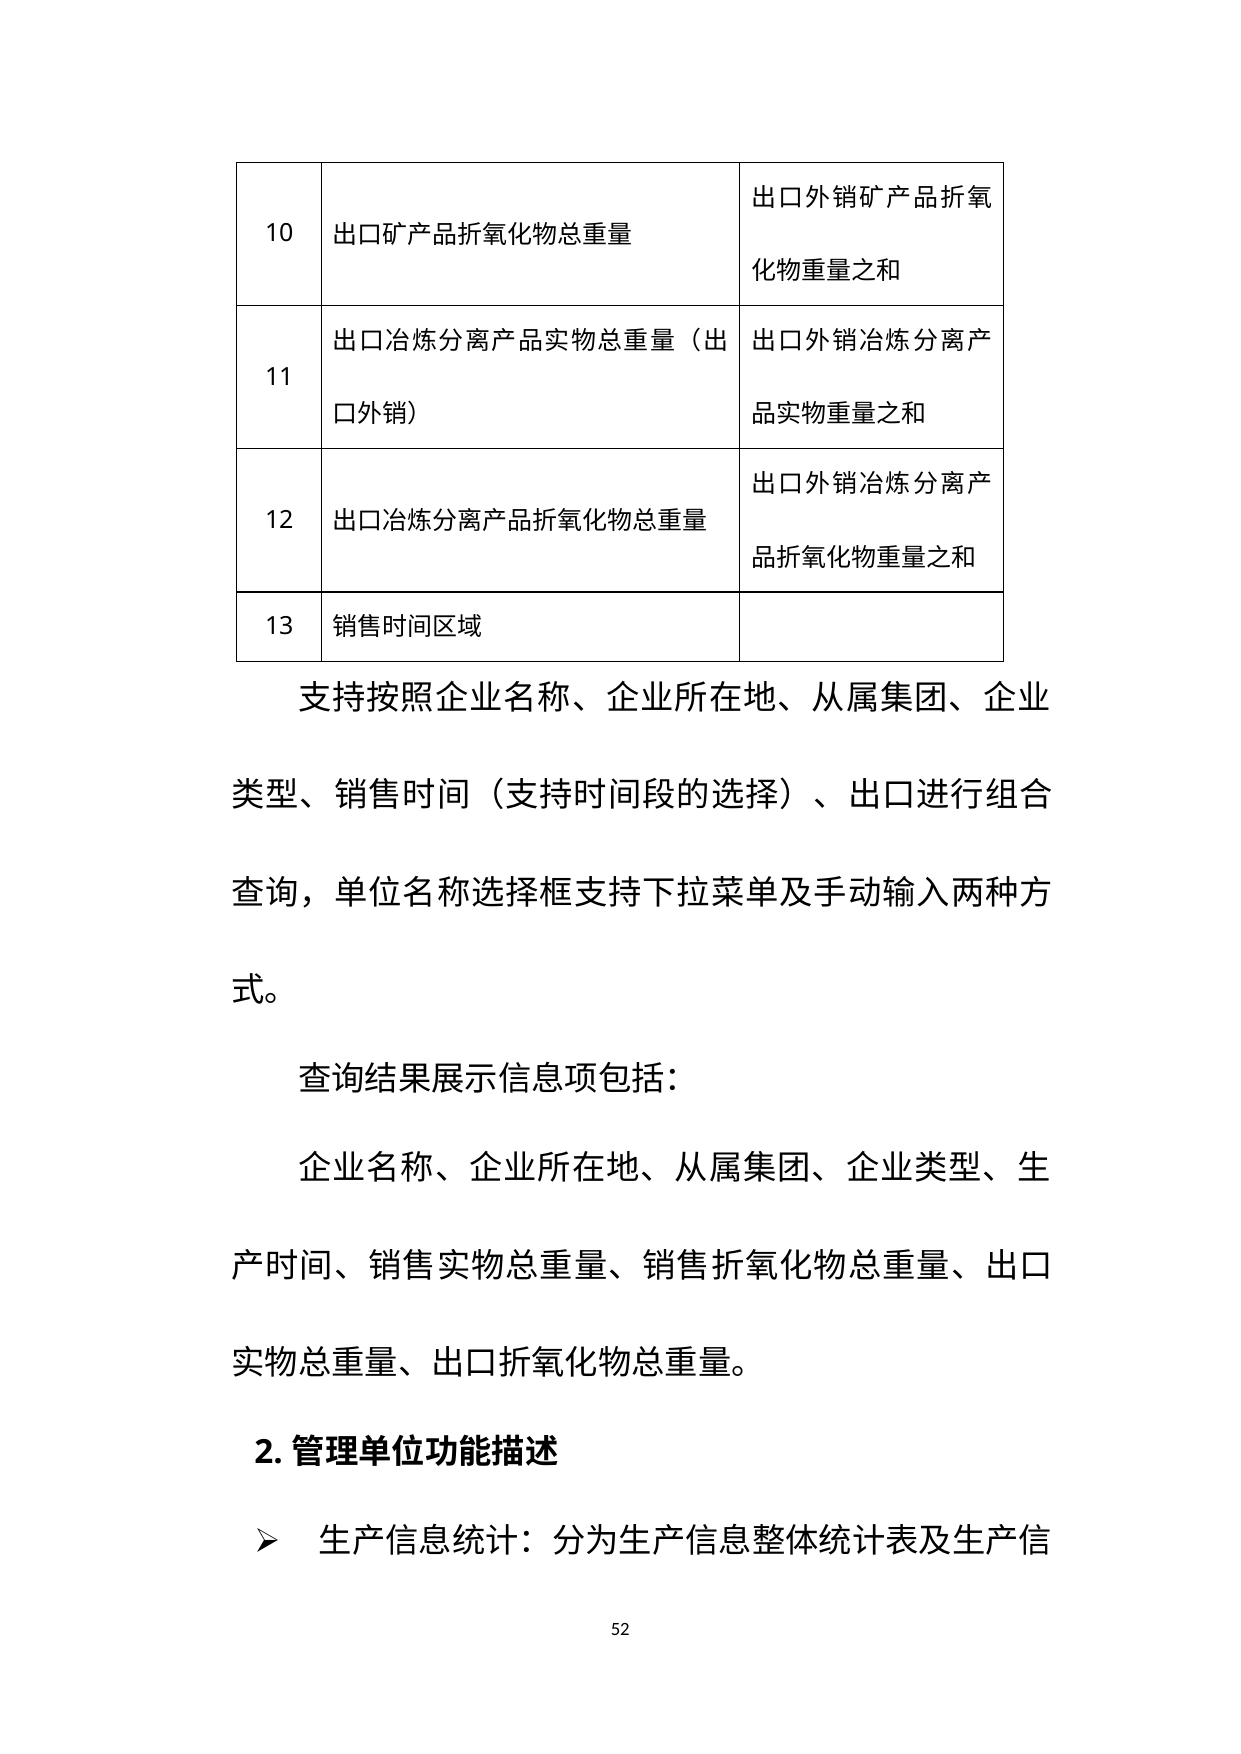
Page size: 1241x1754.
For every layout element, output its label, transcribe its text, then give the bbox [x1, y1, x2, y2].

table_cell 出口外销冶炼分离产品实物重量之和 [740, 306, 1003, 448]
table_cell 出口矿产品折氧化物总重量 [322, 163, 739, 305]
list 查询结果展示信息项包括： [231, 1044, 1053, 1109]
table_cell 销售时间区域 [322, 593, 739, 661]
table_cell 10 [237, 163, 321, 305]
table_cell 11 [237, 306, 321, 448]
list 企业名称、企业所在地、从属集团、企业类型、生产时间、销售实物总重量、销售折氧化物总重量、出口实物总重量、出口折氧化物总重量。 [231, 1133, 1053, 1393]
table_cell 出口冶炼分离产品实物总重量（出口外销） [322, 306, 739, 448]
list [187, 1506, 1053, 1571]
table_cell 出口外销冶炼分离产品折氧化物重量之和 [740, 449, 1003, 591]
table_cell [740, 593, 1003, 661]
table_cell 13 [237, 593, 321, 661]
table_cell 出口外销矿产品折氧化物重量之和 [740, 163, 1003, 305]
table_cell 出口冶炼分离产品折氧化物总重量 [322, 449, 739, 591]
list 管理单位功能描述 [254, 1417, 1053, 1482]
list 支持按照企业名称、企业所在地、从属集团、企业类型、销售时间（支持时间段的选择）、出口进行组合查询，单位名称选择框支持下拉菜单及手动输入两种方式。 [231, 662, 1053, 1019]
table_cell 12 [237, 449, 321, 591]
